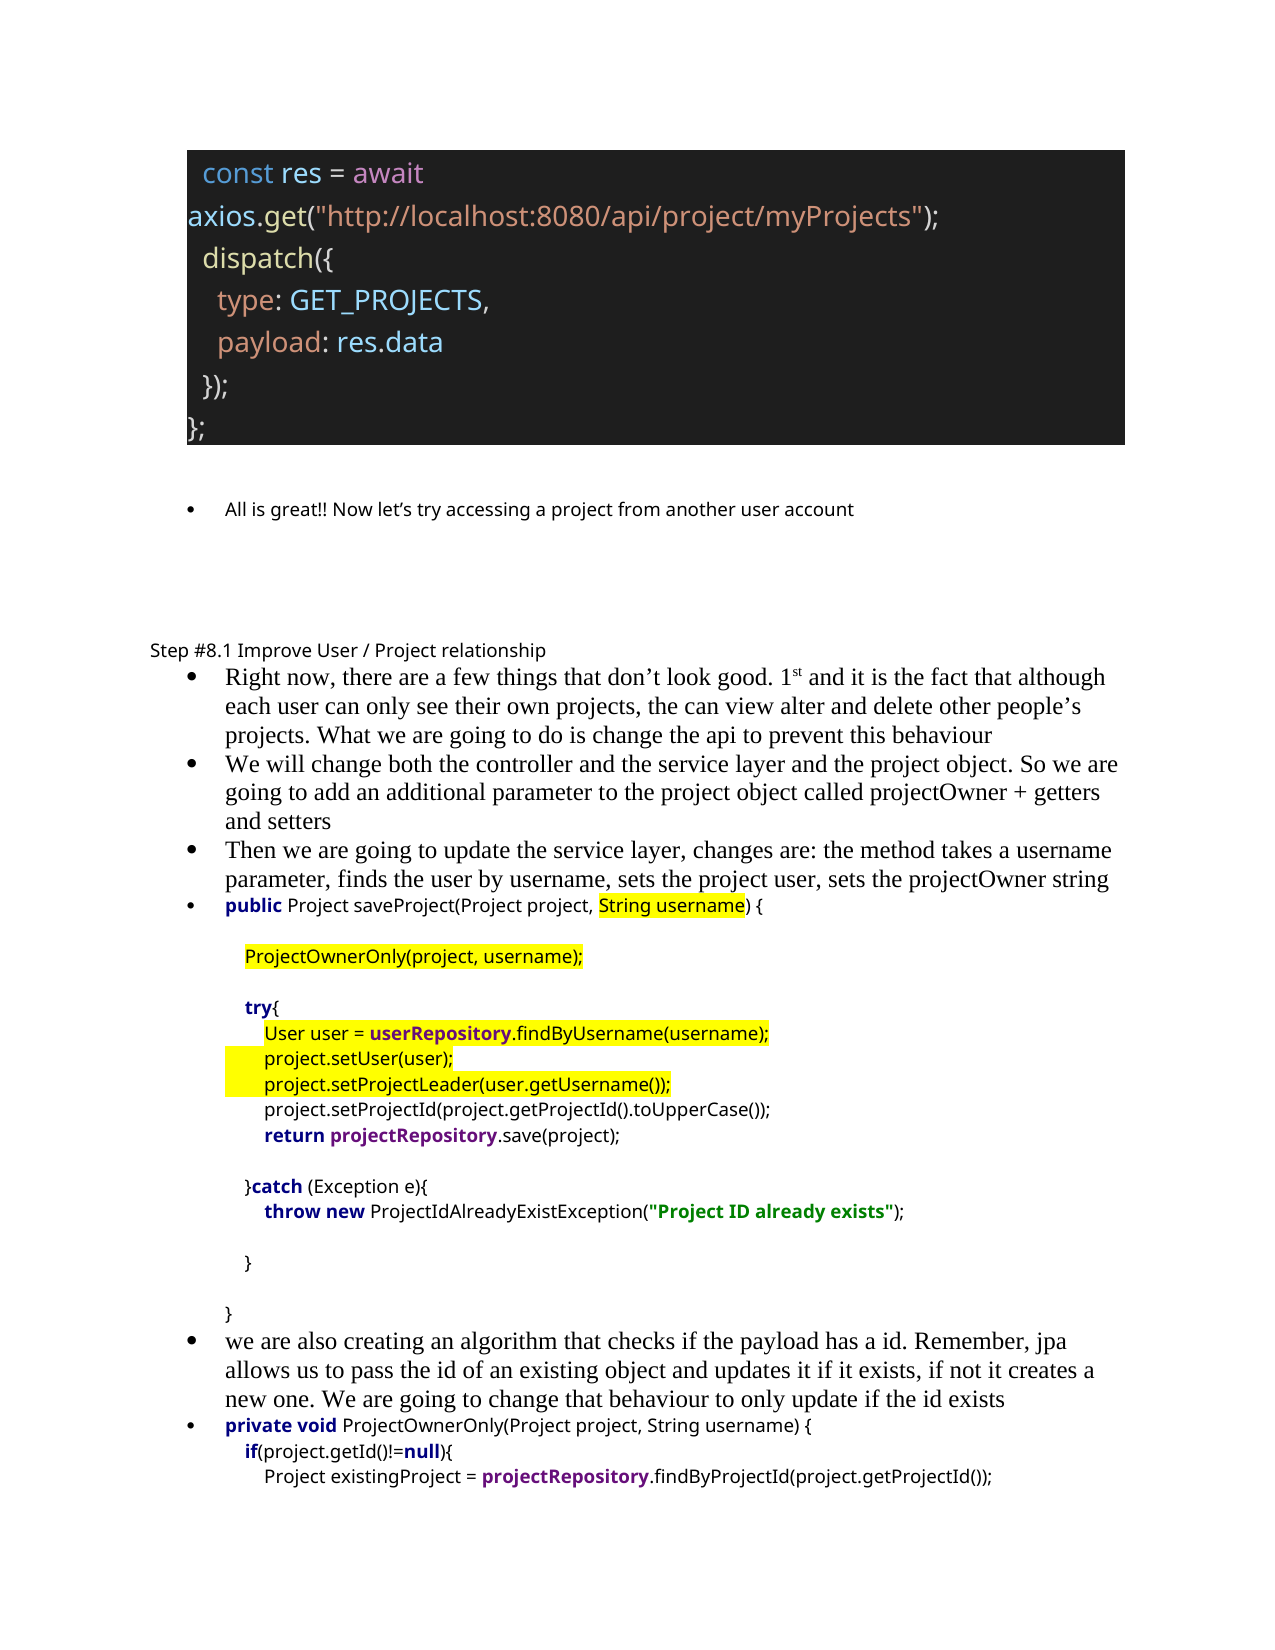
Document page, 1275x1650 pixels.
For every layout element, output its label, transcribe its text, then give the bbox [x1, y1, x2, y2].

text payload: res.data [187, 319, 1125, 361]
text Step #8.1 Improve User / Project relationship [150, 637, 1125, 662]
text const res = await axios.get("http://localhost:8080/api/project/myProjects"); [187, 150, 1125, 234]
text }); [187, 361, 1125, 403]
list Right now, there are a few things that don’t look good. 1st and it is the fact that although each user can only see their own projects, the can view alter and delete other people’s projects. What we are going to do is change the api to prevent this behaviour [187, 662, 1125, 749]
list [187, 1412, 1125, 1489]
text }; [187, 403, 1125, 445]
list All is great!! Now let’s try accessing a project from another user account [187, 496, 1125, 522]
text type: GET_PROJECTS, [187, 277, 1125, 319]
list public Project saveProject(Project project, String username) { ProjectOwnerOnly(project, username); try{ User user = userRepository.findByUsername(username); project.setUser(user); project.setProjectLeader(user.getUsername()); project.setProjectId(project.getProjectId().toUpperCase()); return projectRepository.save(project); }catch (Exception e){ throw new ProjectIdAlreadyExistException("Project ID already exists"); } } [187, 892, 1125, 1326]
text dispatch({ [187, 234, 1125, 277]
list We will change both the controller and the service layer and the project object. So we are going to add an additional parameter to the project object called projectOwner + getters and setters [187, 749, 1125, 835]
list we are also creating an algorithm that checks if the payload has a id. Remember, jpa allows us to pass the id of an existing object and updates it if it exists, if not it creates a new one. We are going to change that behaviour to only update if the id exists [187, 1326, 1125, 1412]
list Then we are going to update the service layer, changes are: the method takes a username parameter, finds the user by username, sets the project user, sets the projectOwner string [187, 835, 1125, 892]
